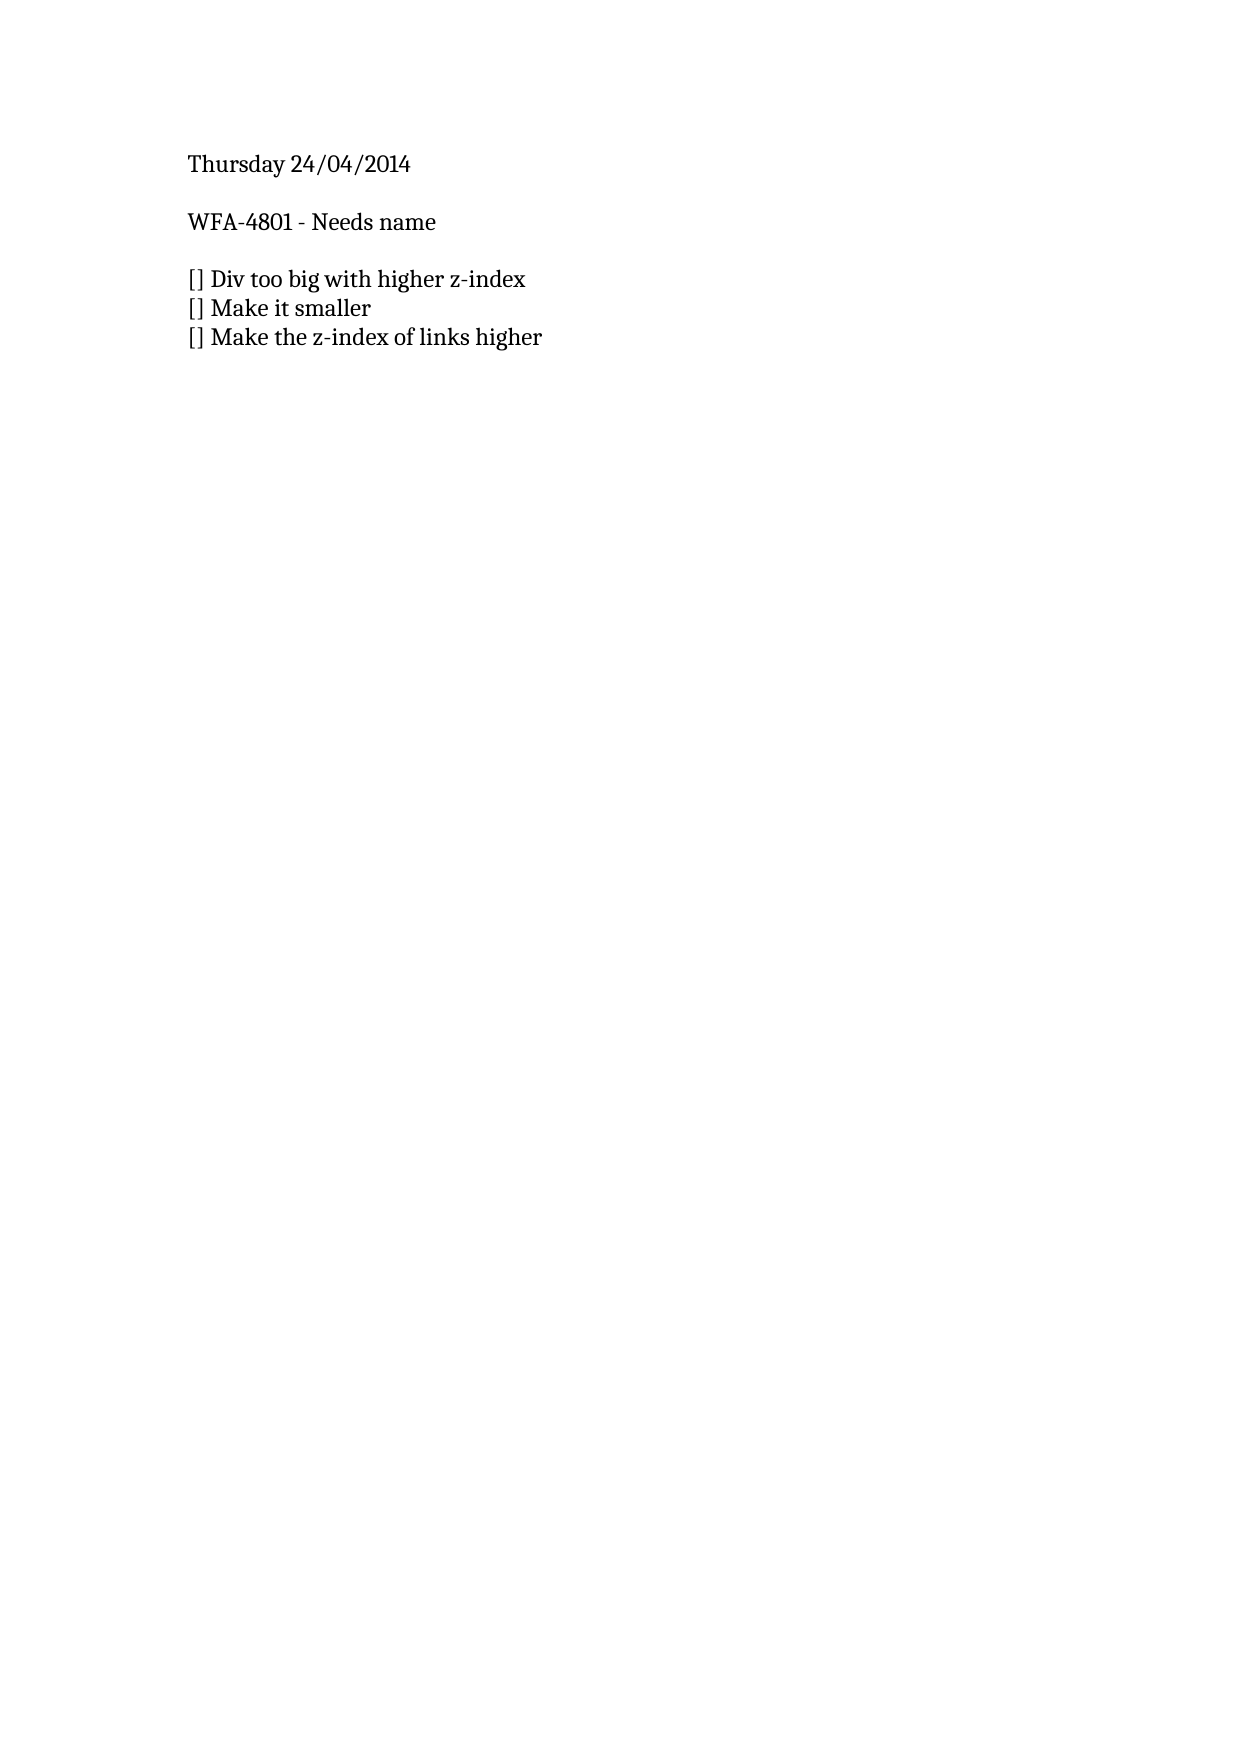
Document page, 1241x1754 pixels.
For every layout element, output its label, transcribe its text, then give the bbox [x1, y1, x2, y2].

text [] Make it smaller [187, 294, 1053, 322]
text [] Make the z-index of links higher [187, 322, 1053, 351]
text WFA-4801 - Needs name [187, 207, 1053, 236]
text [] Div too big with higher z-index [187, 265, 1053, 294]
text Thursday 24/04/2014 [187, 150, 1053, 179]
